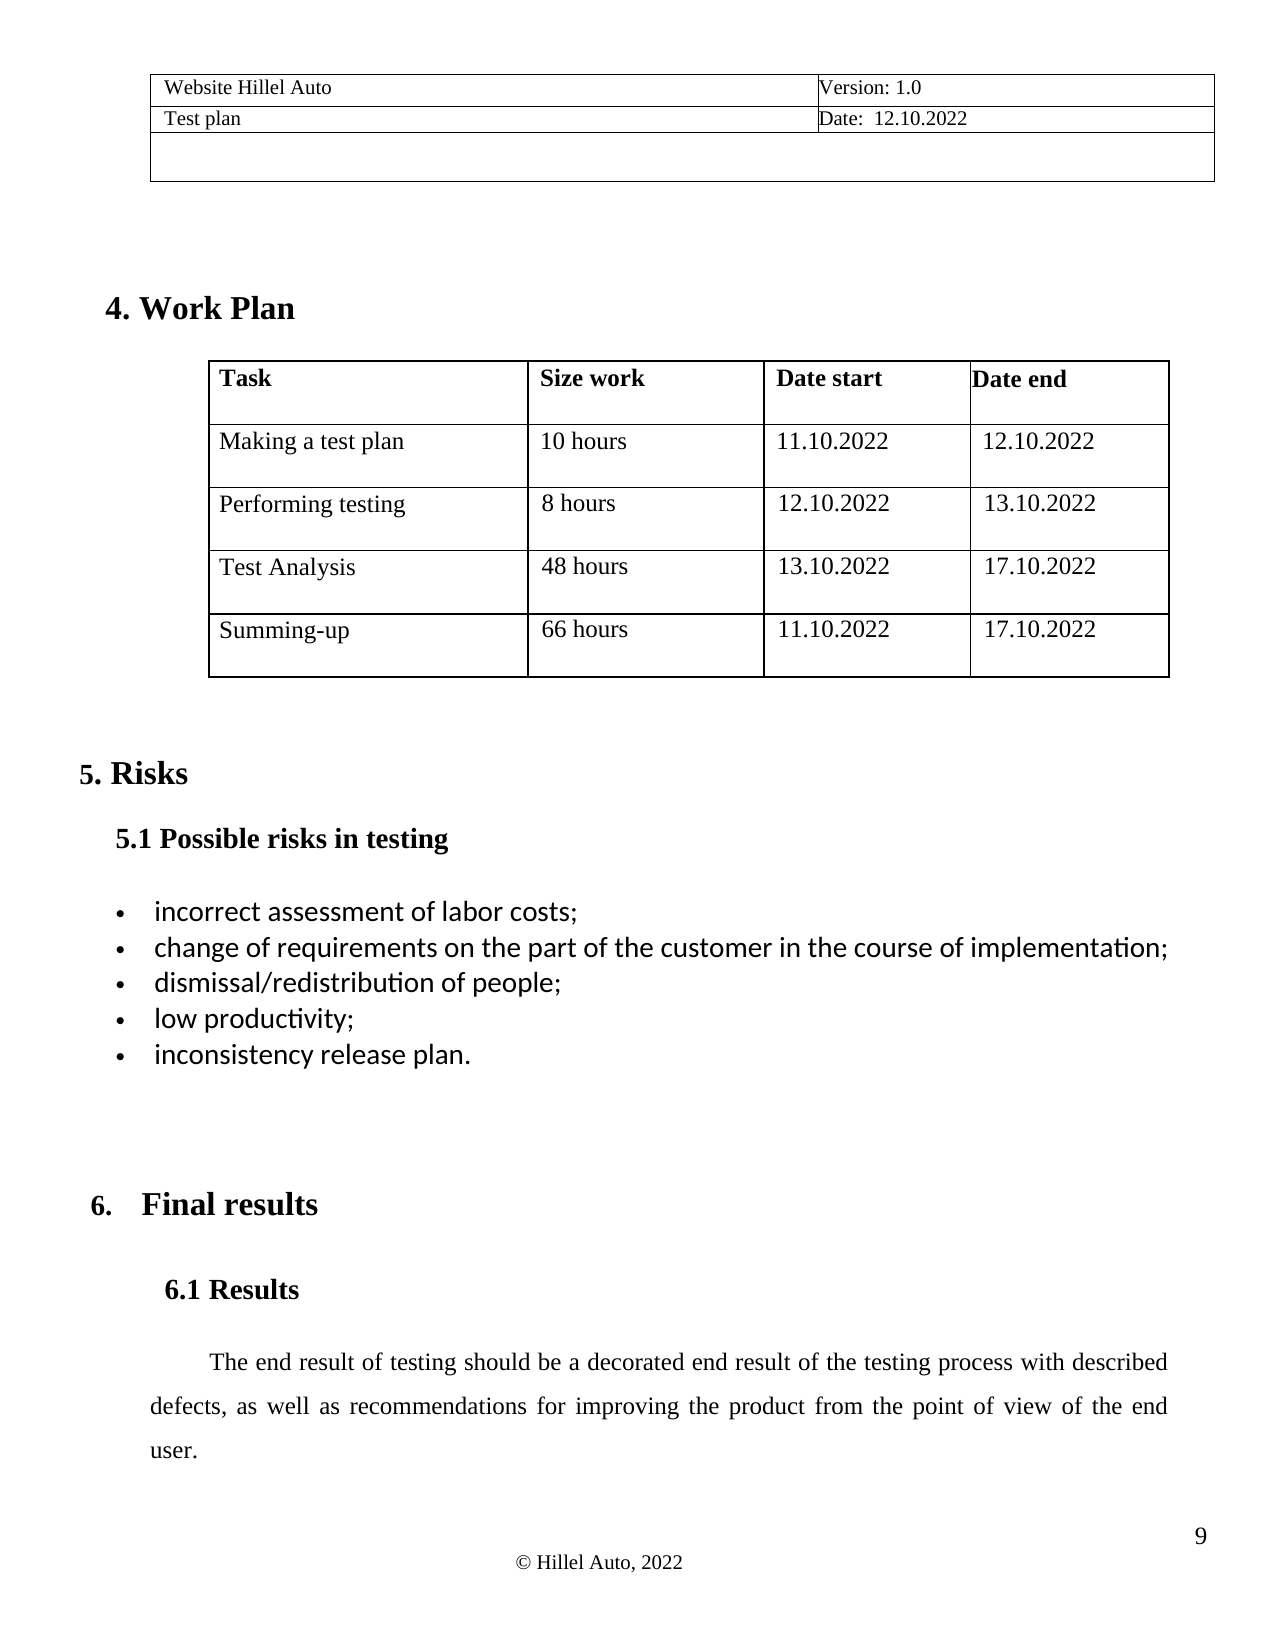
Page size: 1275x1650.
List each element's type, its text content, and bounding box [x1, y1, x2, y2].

table_cell 12.10.2022 [971, 425, 1168, 487]
list dismissal/redistribution of people; [117, 964, 1227, 1000]
table_cell 66 hours [529, 615, 763, 676]
table_cell 13.10.2022 [765, 551, 970, 613]
table_header Date end [971, 362, 1168, 423]
list incorrect assessment of labor costs; [117, 893, 1227, 929]
table_cell 17.10.2022 [971, 551, 1168, 613]
subtitle Results [164, 1272, 1227, 1306]
text The end result of testing should be a decorated end result of the testing process with described defects, as well as recommendations for improving the product from the point of view of the end user. [150, 1347, 1169, 1463]
table_header Task [210, 362, 527, 423]
table_cell Performing testing [210, 488, 527, 550]
table_cell 48 hours [529, 551, 763, 613]
table_cell Making a test plan [210, 425, 527, 487]
table_cell 17.10.2022 [971, 615, 1168, 676]
table_cell 12.10.2022 [765, 488, 970, 550]
table_cell Test Analysis [210, 551, 527, 613]
table_cell 13.10.2022 [971, 488, 1168, 550]
table_cell Summing-up [210, 615, 527, 676]
table_header Size work [529, 362, 763, 423]
table_cell 11.10.2022 [765, 615, 970, 676]
table_header Date start [765, 362, 970, 423]
table_cell 11.10.2022 [765, 425, 970, 487]
list Possible risks in testing [115, 821, 1227, 854]
list low productivity; [117, 1000, 1227, 1036]
table_cell 8 hours [529, 488, 763, 550]
list change of requirements on the part of the customer in the course of implementation; [117, 929, 1227, 964]
table_cell 10 hours [529, 425, 763, 487]
text 5. Risks [79, 753, 1227, 791]
subtitle Work Plan [105, 288, 1227, 326]
list Final results [90, 1184, 1227, 1222]
list inconsistency release plan. [117, 1036, 1227, 1071]
